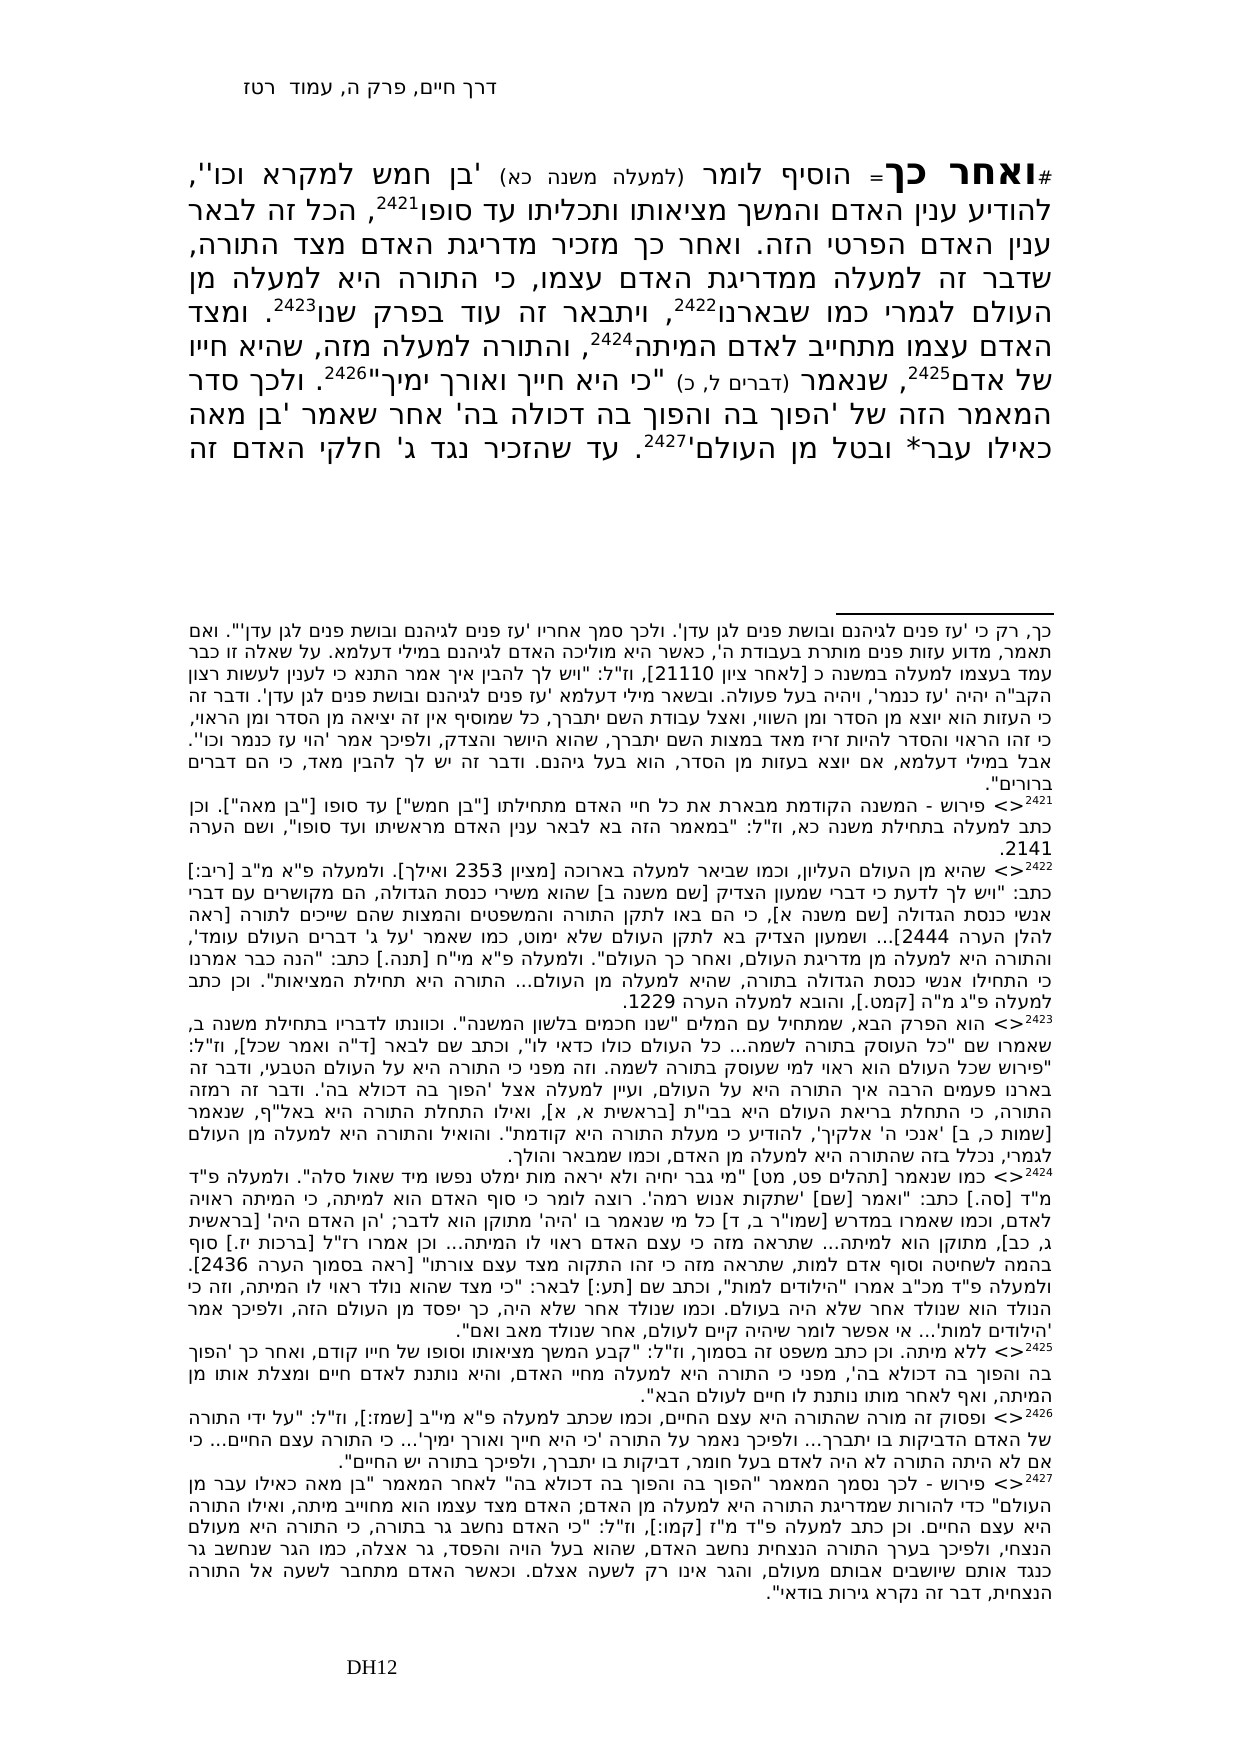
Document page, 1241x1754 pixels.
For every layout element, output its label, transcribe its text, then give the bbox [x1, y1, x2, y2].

text #ואחר כך= הוסיף לומר (למעלה משנה כא) 'בן חמש למקרא וכו'', להודיע ענין האדם והמשך מציאותו ותכליתו עד סופו, הכל זה לבאר ענין האדם הפרטי הזה. ואחר כך מזכיר מדריגת האדם מצד התורה, שדבר זה למעלה ממדריגת האדם עצמו, כי התורה היא למעלה מן העולם לגמרי כמו שבארנו, ויתבאר זה עוד בפרק שנו. ומצד האדם עצמו מתחייב לאדם המיתה, והתורה למעלה מזה, שהיא חייו של אדם, שנאמר (דברים ל, כ) "כי היא חייך ואורך ימיך". ולכך סדר המאמר הזה של 'הפוך בה והפוך בה דכולה בה' אחר שאמר 'בן מאה כאילו עבר* ובטל מן העולם'. עד שהזכיר נגד ג' חלקי האדם זה אחר זה; דהיינו נגד גופו ונגד נפשו וכנגד שכלו, שהיא התורה, כי אלו ג' דברים הם כל האדם. ואחר כך מסדר התכלית האחרון שיש לאדם, הוא השכר, ואמר 'לפום צערא אגרא', ודבר זה הוא תכלית האדם. וכל הדברים האלו מסודרים מאד. [187, 150, 1053, 465]
